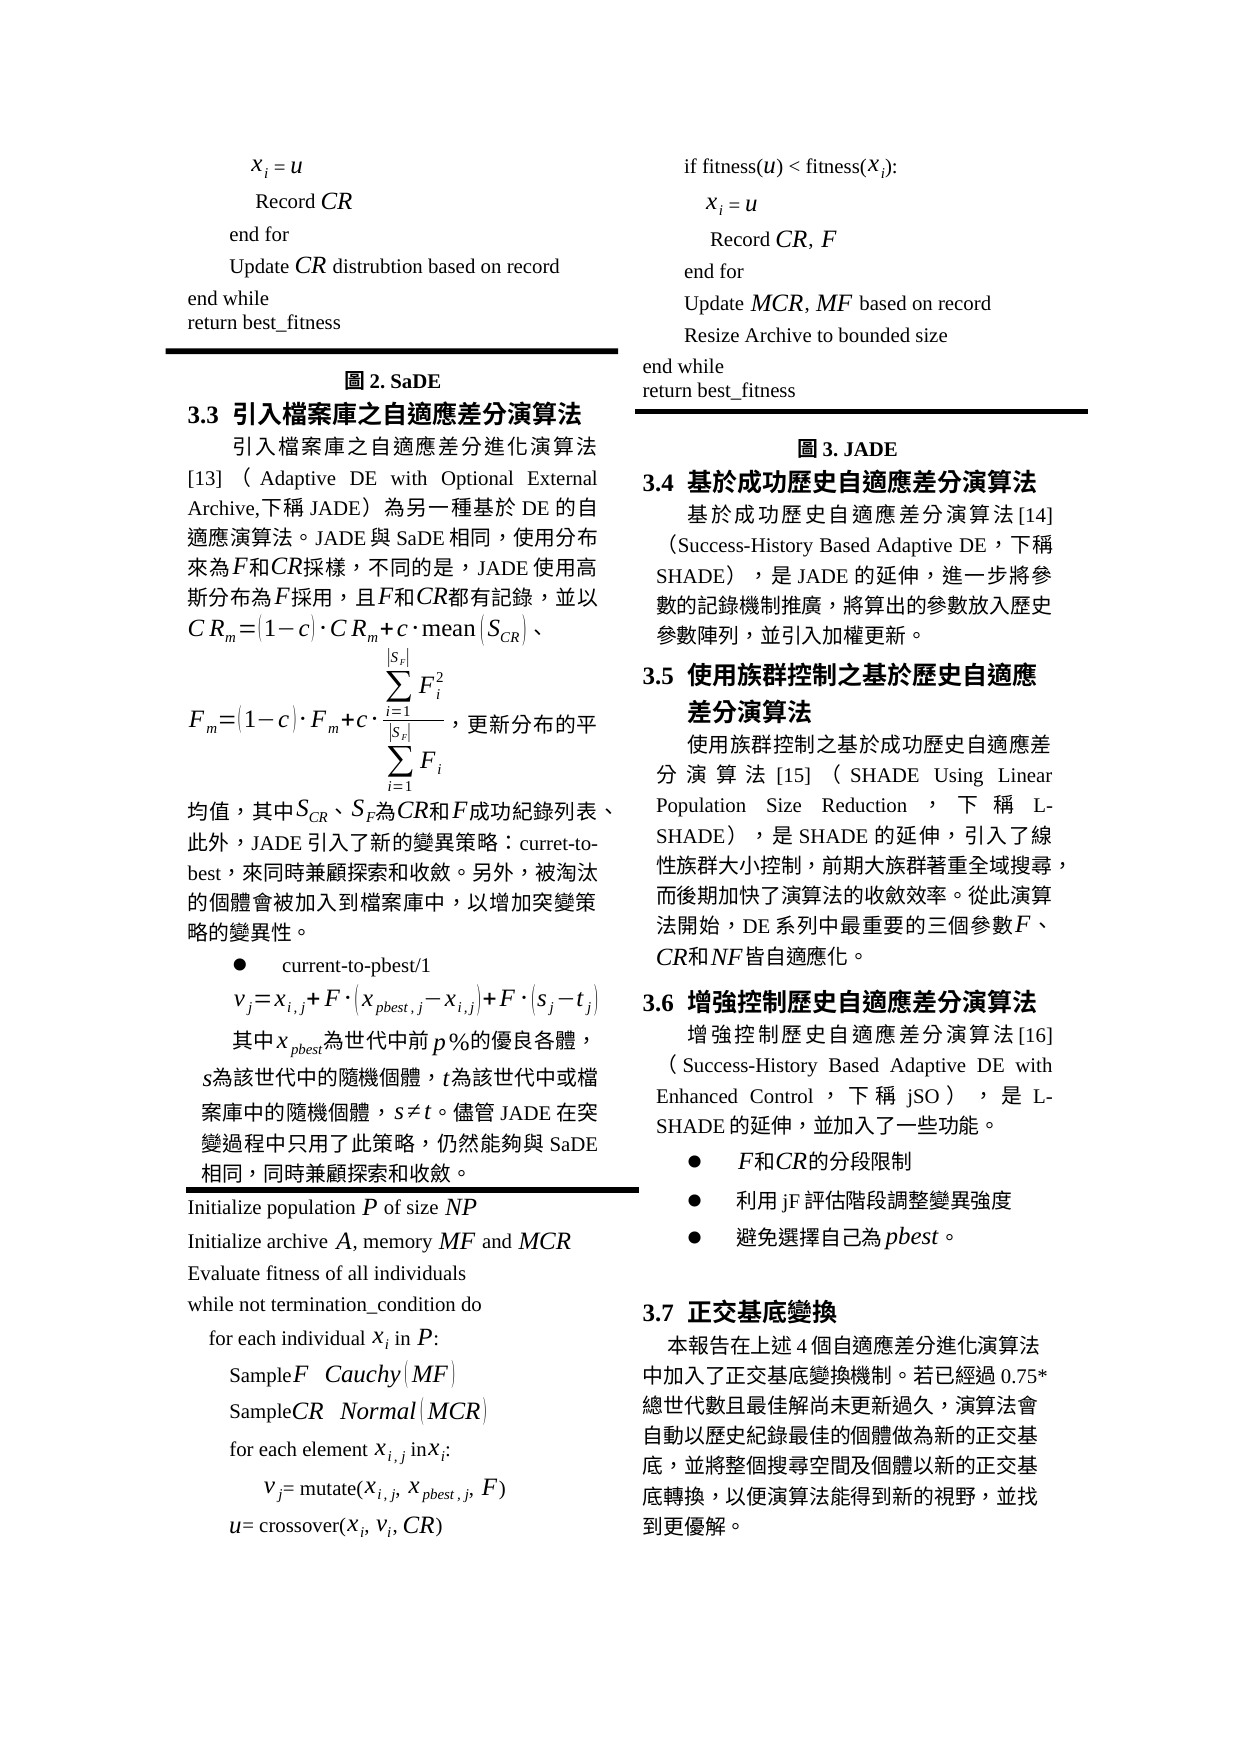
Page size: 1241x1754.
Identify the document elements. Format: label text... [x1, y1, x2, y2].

text Record , [642, 225, 1053, 253]
list 使用族群控制之基於歷史自適應差分演算法 [642, 656, 1053, 728]
list 利用jF評估階段調整變異強度 [687, 1185, 1053, 1215]
text Sample [187, 1396, 598, 1427]
text Update , based on record [642, 289, 1053, 317]
list 增強控制歷史自適應差分演算法 [642, 982, 1053, 1018]
text 使用族群控制之基於成功歷史自適應差分演算法[15]（SHADE Using Linear Population Size Reduction，下稱L-SHADE），是SHADE的延伸，引入了線性族群大小控制，前期大族群著重全域搜尋，而後期加快了演算法的收斂效率。從此演算法開始，DE系列中最重要的三個參數、和皆自適應化。 [656, 728, 1053, 976]
text Sample [187, 1359, 598, 1390]
text return best_fitness [187, 310, 598, 334]
text 圖3. JADE [642, 432, 1053, 462]
text end while [187, 286, 598, 310]
text for each individual in : [187, 1322, 598, 1353]
text Initialize population of size [187, 1193, 598, 1221]
list 避免選擇自己為。 [687, 1221, 1053, 1251]
text = [187, 150, 598, 181]
text = crossover(, , ) [187, 1510, 598, 1541]
text 其中為世代中前的優良各體，為該世代中的隨機個體，為該世代中或檔案庫中的隨機個體，。儘管JADE在突變過程中只用了此策略，仍然能夠與SaDE相同，同時兼顧探索和收斂。 [201, 1024, 598, 1187]
list current-to-pbest/1 [232, 953, 598, 977]
text end while [642, 353, 1053, 378]
list 和的分段限制 [687, 1146, 1053, 1178]
text end for [187, 221, 598, 246]
text 圖2. SaDE [187, 364, 598, 394]
list 基於成功歷史自適應差分演算法 [642, 462, 1053, 498]
text 基於成功歷史自適應差分演算法[14]（Success-History Based Adaptive DE，下稱SHADE），是JADE的延伸，進一步將參數的記錄機制推廣，將算出的參數放入歷史參數陣列，並引入加權更新。 [656, 498, 1053, 649]
text while not termination_condition do [187, 1291, 598, 1316]
text = [642, 188, 1053, 219]
text 本報告在上述4個自適應差分進化演算法中加入了正交基底變換機制。若已經過0.75*總世代數且最佳解尚未更新過久，演算法會自動以歷史紀錄最佳的個體做為新的正交基底，並將整個搜尋空間及個體以新的正交基底轉換，以便演算法能得到新的視野，並找到更優解。 [642, 1329, 1053, 1540]
list 引入檔案庫之自適應差分演算法 [187, 394, 598, 431]
text return best_fitness [642, 378, 1053, 402]
text Initialize archive , memory and [187, 1227, 598, 1255]
text Record [187, 188, 598, 215]
text for each element in: [187, 1433, 598, 1464]
text 引入檔案庫之自適應差分進化演算法[13]（Adaptive DE with Optional External Archive,下稱JADE）為另一種基於DE的自適應演算法。JADE與SaDE相同，使用分布來為和採樣，不同的是，JADE使用高斯分布為採用，且和都有記錄，並以、，更新分布的平均值，其中、為和成功紀錄列表、此外，JADE引入了新的變異策略：curret-to-best，來同時兼顧探索和收斂。另外，被淘汰的個體會被加入到檔案庫中，以增加突變策略的變異性。 [187, 431, 598, 947]
list 正交基底變換 [642, 1293, 1053, 1329]
text Evaluate fitness of all individuals [187, 1261, 598, 1285]
text 增強控制歷史自適應差分演算法[16]（Success-History Based Adaptive DE with Enhanced Control，下稱jSO），是L-SHADE的延伸，並加入了一些功能。 [656, 1018, 1053, 1139]
text Update distrubtion based on record [187, 252, 598, 279]
text = mutate(, , ) [187, 1471, 598, 1503]
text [642, 150, 1053, 181]
text end for [642, 259, 1053, 283]
text Resize Archive to bounded size [642, 323, 1053, 347]
